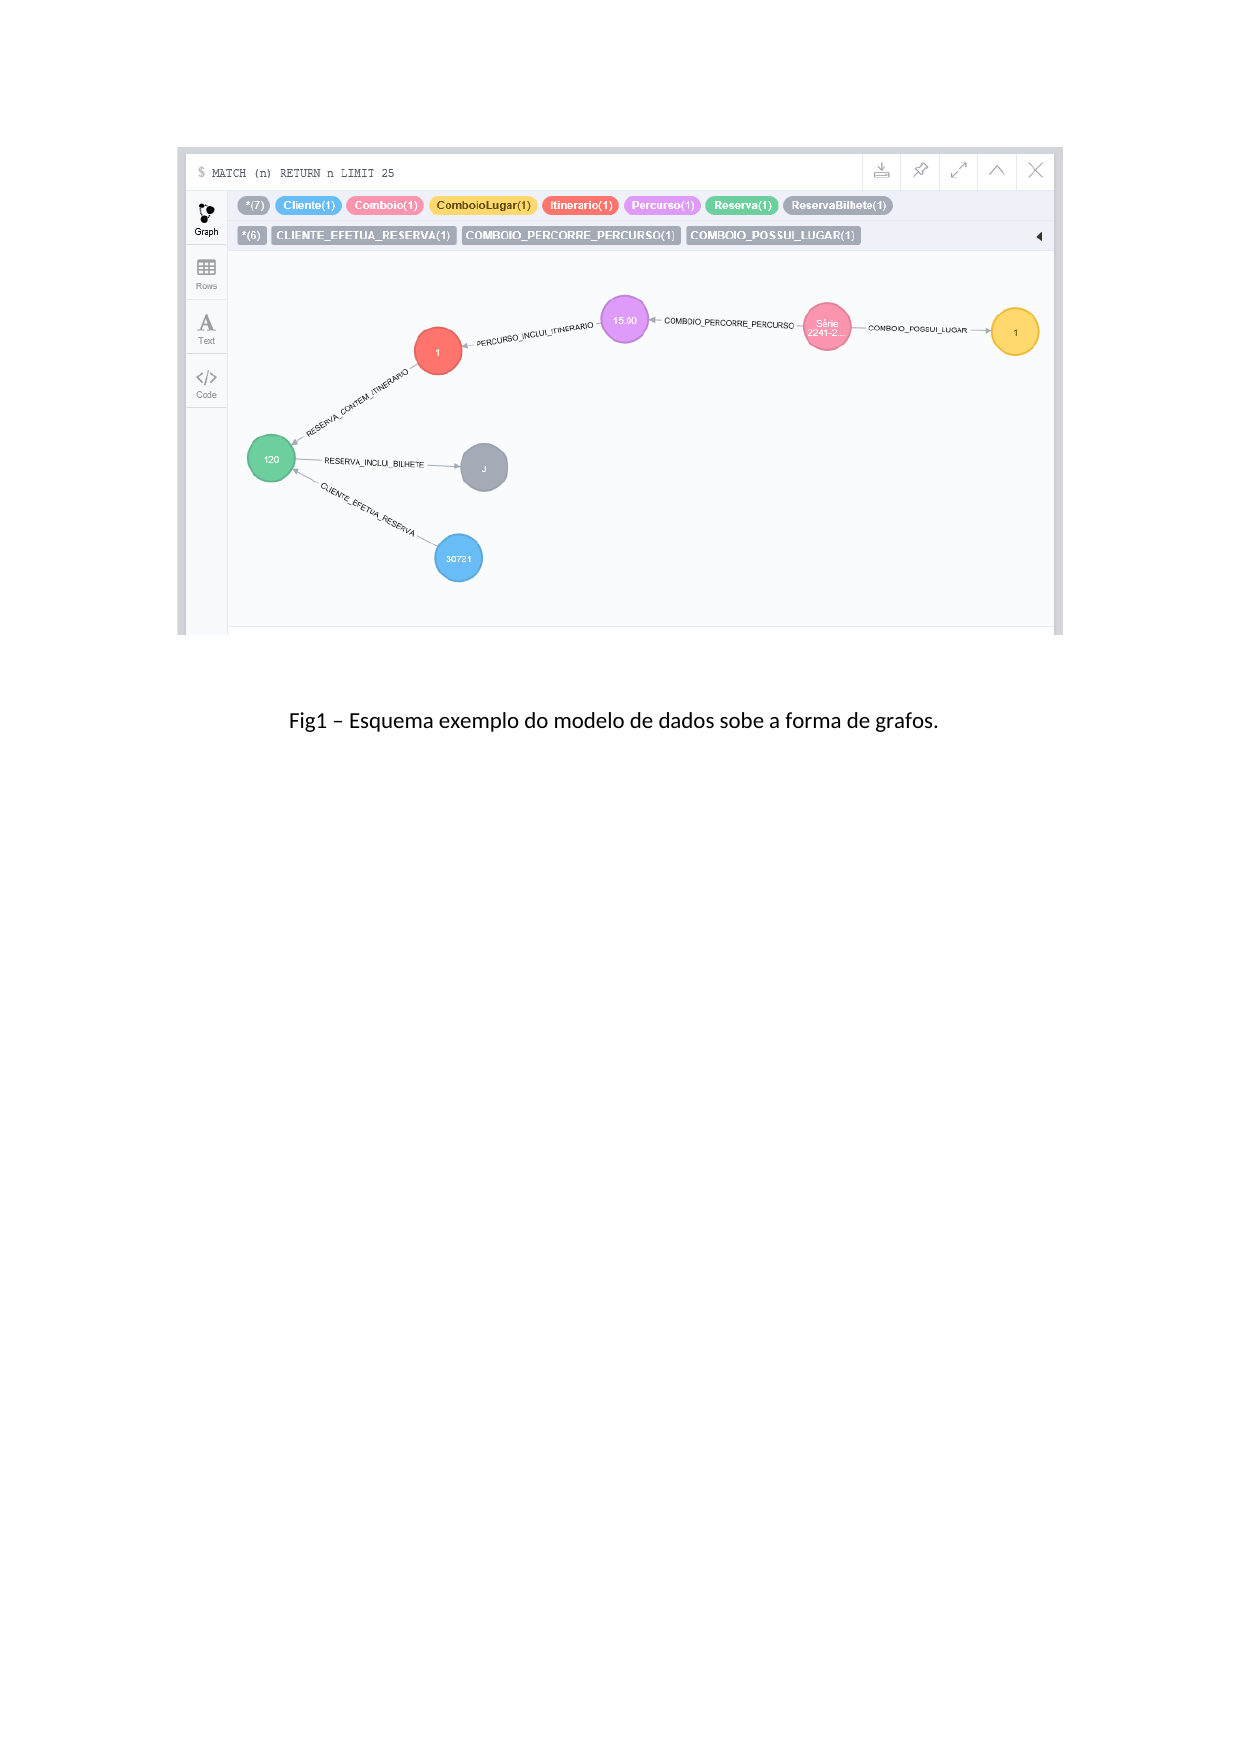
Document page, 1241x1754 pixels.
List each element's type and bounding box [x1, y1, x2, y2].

picture [177, 147, 1063, 635]
